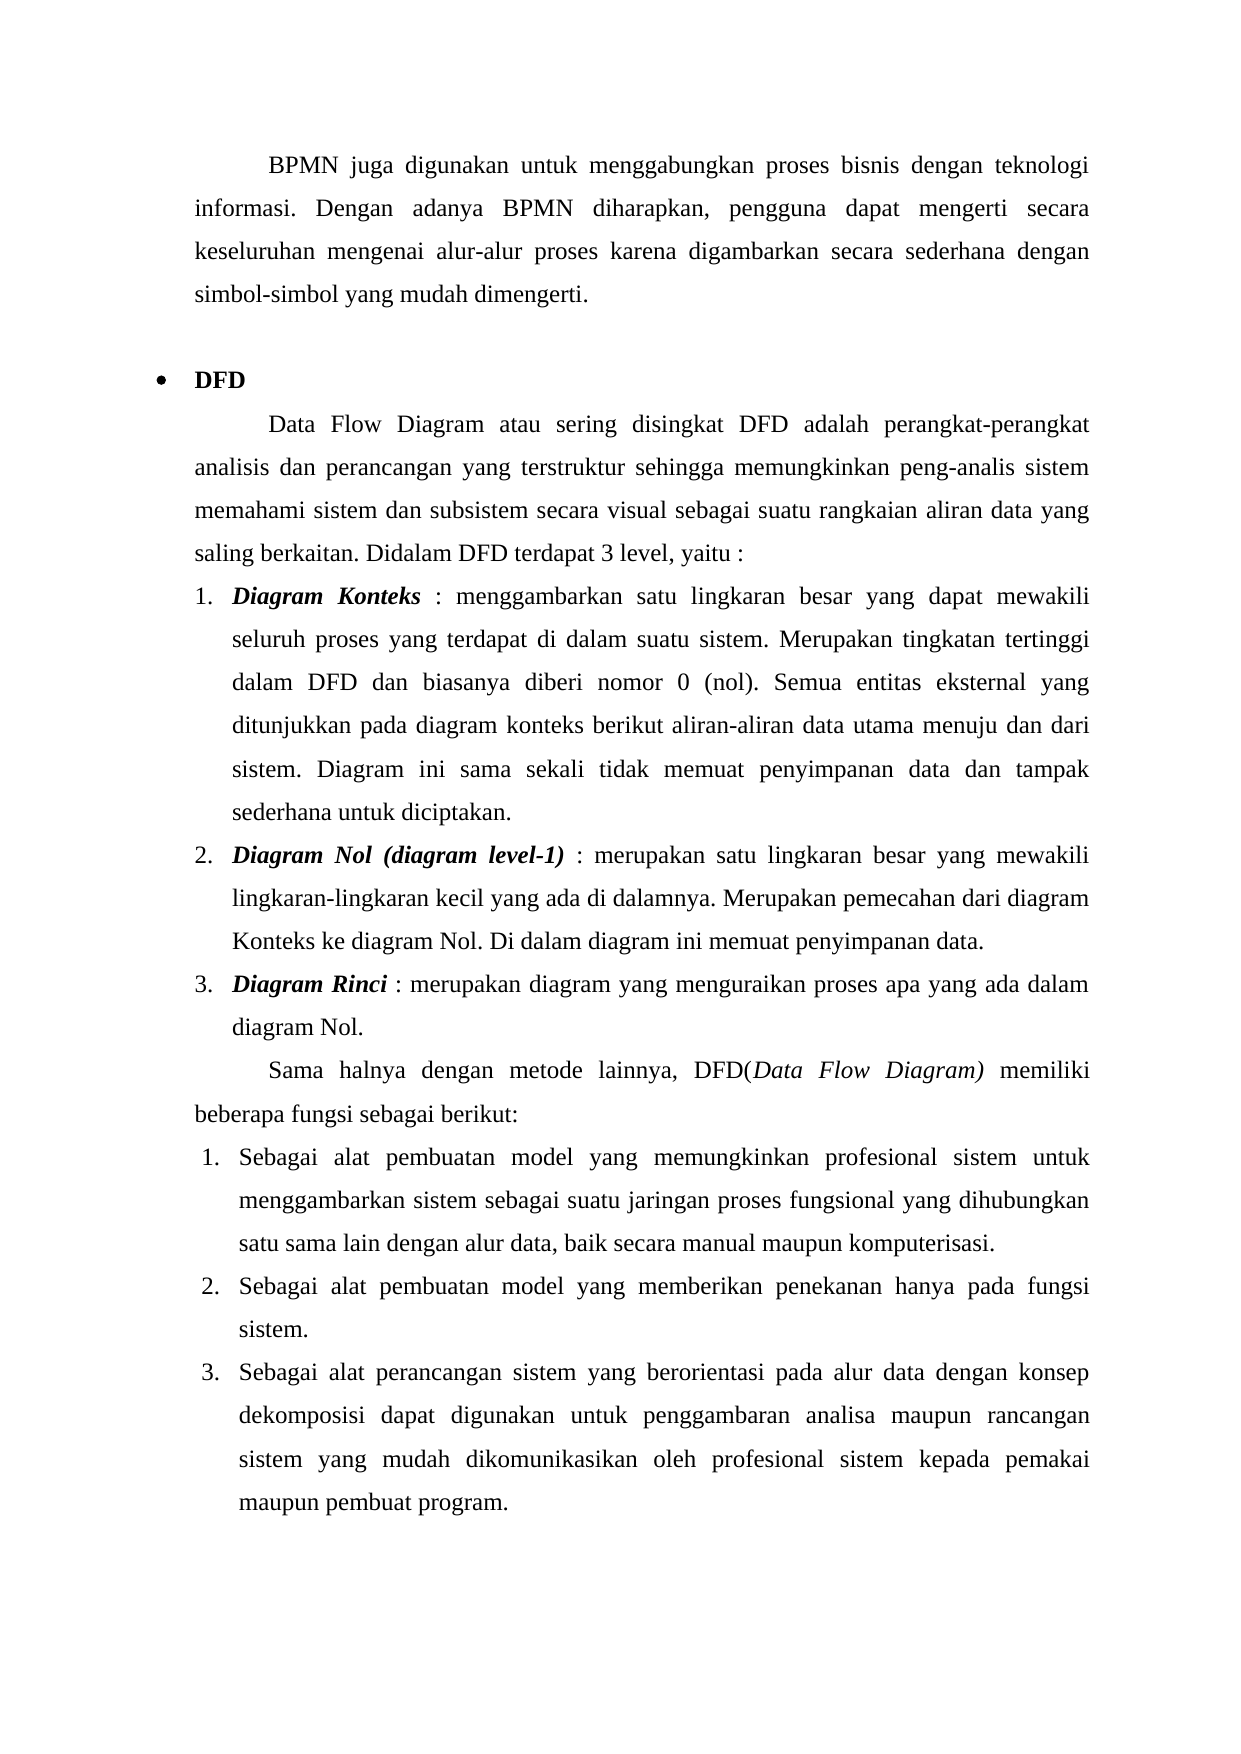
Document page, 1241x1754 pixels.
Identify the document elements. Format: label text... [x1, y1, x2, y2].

list Sebagai alat perancangan sistem yang berorientasi pada alur data dengan konsep dekomposisi dapat digunakan untuk penggambaran analisa maupun rancangan sistem yang mudah dikomunikasikan oleh profesional sistem kepada pemakai maupun pembuat program. [201, 1357, 1090, 1516]
text Sama halnya dengan metode lainnya, DFD(Data Flow Diagram) memiliki beberapa fungsi sebagai berikut: [194, 1056, 1090, 1127]
list BPMN juga digunakan untuk menggabungkan proses bisnis dengan teknologi informasi. Dengan adanya BPMN diharapkan, pengguna dapat mengerti secara keseluruhan mengenai alur-alur proses karena digambarkan secara sederhana dengan simbol-simbol yang mudah dimengerti. [194, 150, 1090, 308]
list Diagram Nol (diagram level-1) : merupakan satu lingkaran besar yang mewakili lingkaran-lingkaran kecil yang ada di dalamnya. Merupakan pemecahan dari diagram Konteks ke diagram Nol. Di dalam diagram ini memuat penyimpanan data. [194, 840, 1090, 955]
list Data Flow Diagram atau sering disingkat DFD adalah perangkat-perangkat analisis dan perancangan yang terstruktur sehingga memungkinkan peng-analis sistem memahami sistem dan subsistem secara visual sebagai suatu rangkaian aliran data yang saling berkaitan. Didalam DFD terdapat 3 level, yaitu : [194, 409, 1090, 567]
list Diagram Konteks : menggambarkan satu lingkaran besar yang dapat mewakili seluruh proses yang terdapat di dalam suatu sistem. Merupakan tingkatan tertinggi dalam DFD dan biasanya diberi nomor 0 (nol). Semua entitas eksternal yang ditunjukkan pada diagram konteks berikut aliran-aliran data utama menuju dan dari sistem. Diagram ini sama sekali tidak memuat penyimpanan data dan tampak sederhana untuk diciptakan. [194, 581, 1090, 826]
list Diagram Rinci : merupakan diagram yang menguraikan proses apa yang ada dalam diagram Nol. [194, 969, 1090, 1041]
list Sebagai alat pembuatan model yang memberikan penekanan hanya pada fungsi sistem. [201, 1271, 1090, 1343]
list DFD [157, 366, 1090, 394]
list Sebagai alat pembuatan model yang memungkinkan profesional sistem untuk menggambarkan sistem sebagai suatu jaringan proses fungsional yang dihubungkan satu sama lain dengan alur data, baik secara manual maupun komputerisasi. [201, 1142, 1090, 1257]
